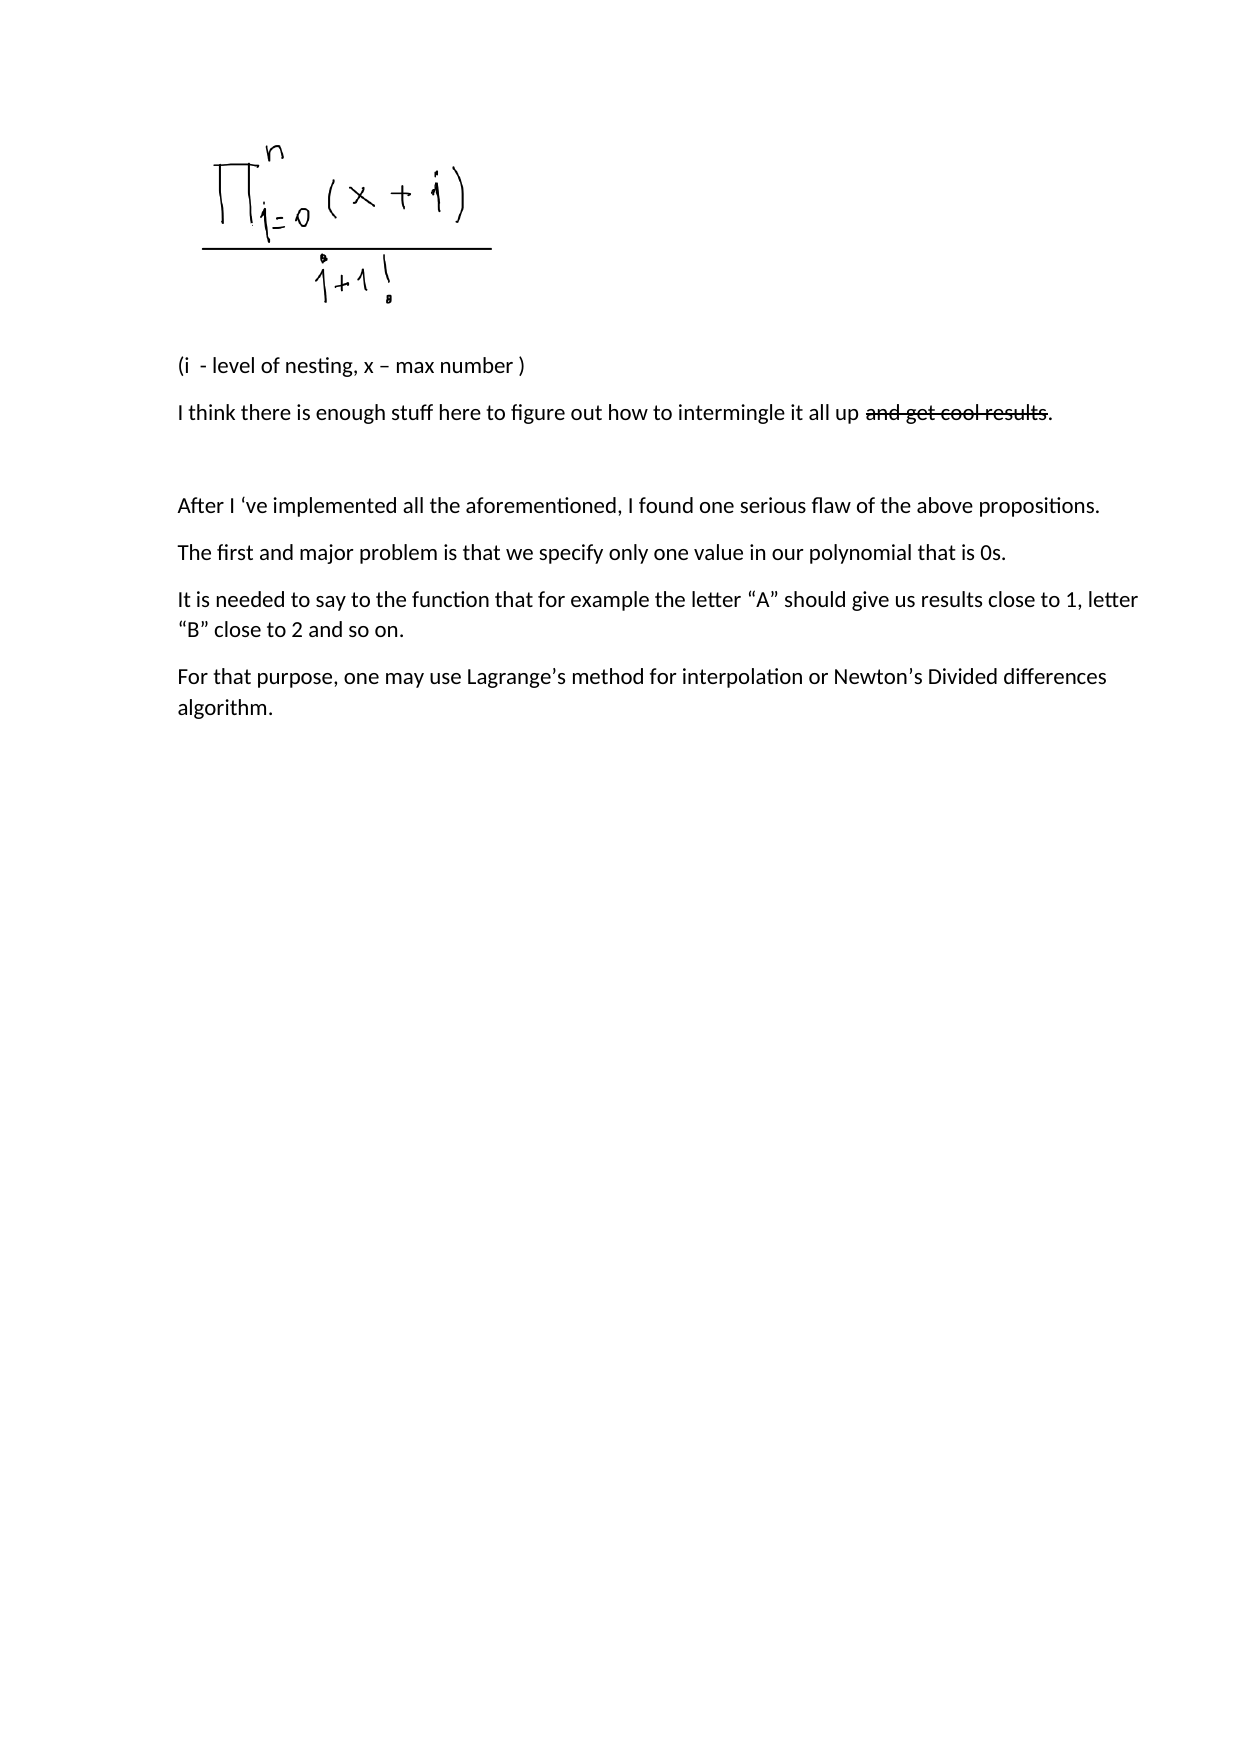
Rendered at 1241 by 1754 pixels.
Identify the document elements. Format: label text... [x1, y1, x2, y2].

text For that purpose, one may use Lagrange’s method for interpolation or Newton’s Divided differences algorithm. [177, 662, 1152, 721]
text I think there is enough stuff here to figure out how to intermingle it all up and get cool results. [177, 398, 1152, 426]
text (i - level of nesting, x – max number ) [177, 351, 1152, 379]
text It is needed to say to the function that for example the letter “A” should give us results close to 1, letter “B” close to 2 and so on. [177, 585, 1152, 644]
picture [177, 118, 522, 333]
text The first and major problem is that we specify only one value in our polynomial that is 0s. [177, 538, 1152, 567]
text After I ‘ve implemented all the aforementioned, I found one serious flaw of the above propositions. [177, 492, 1152, 520]
